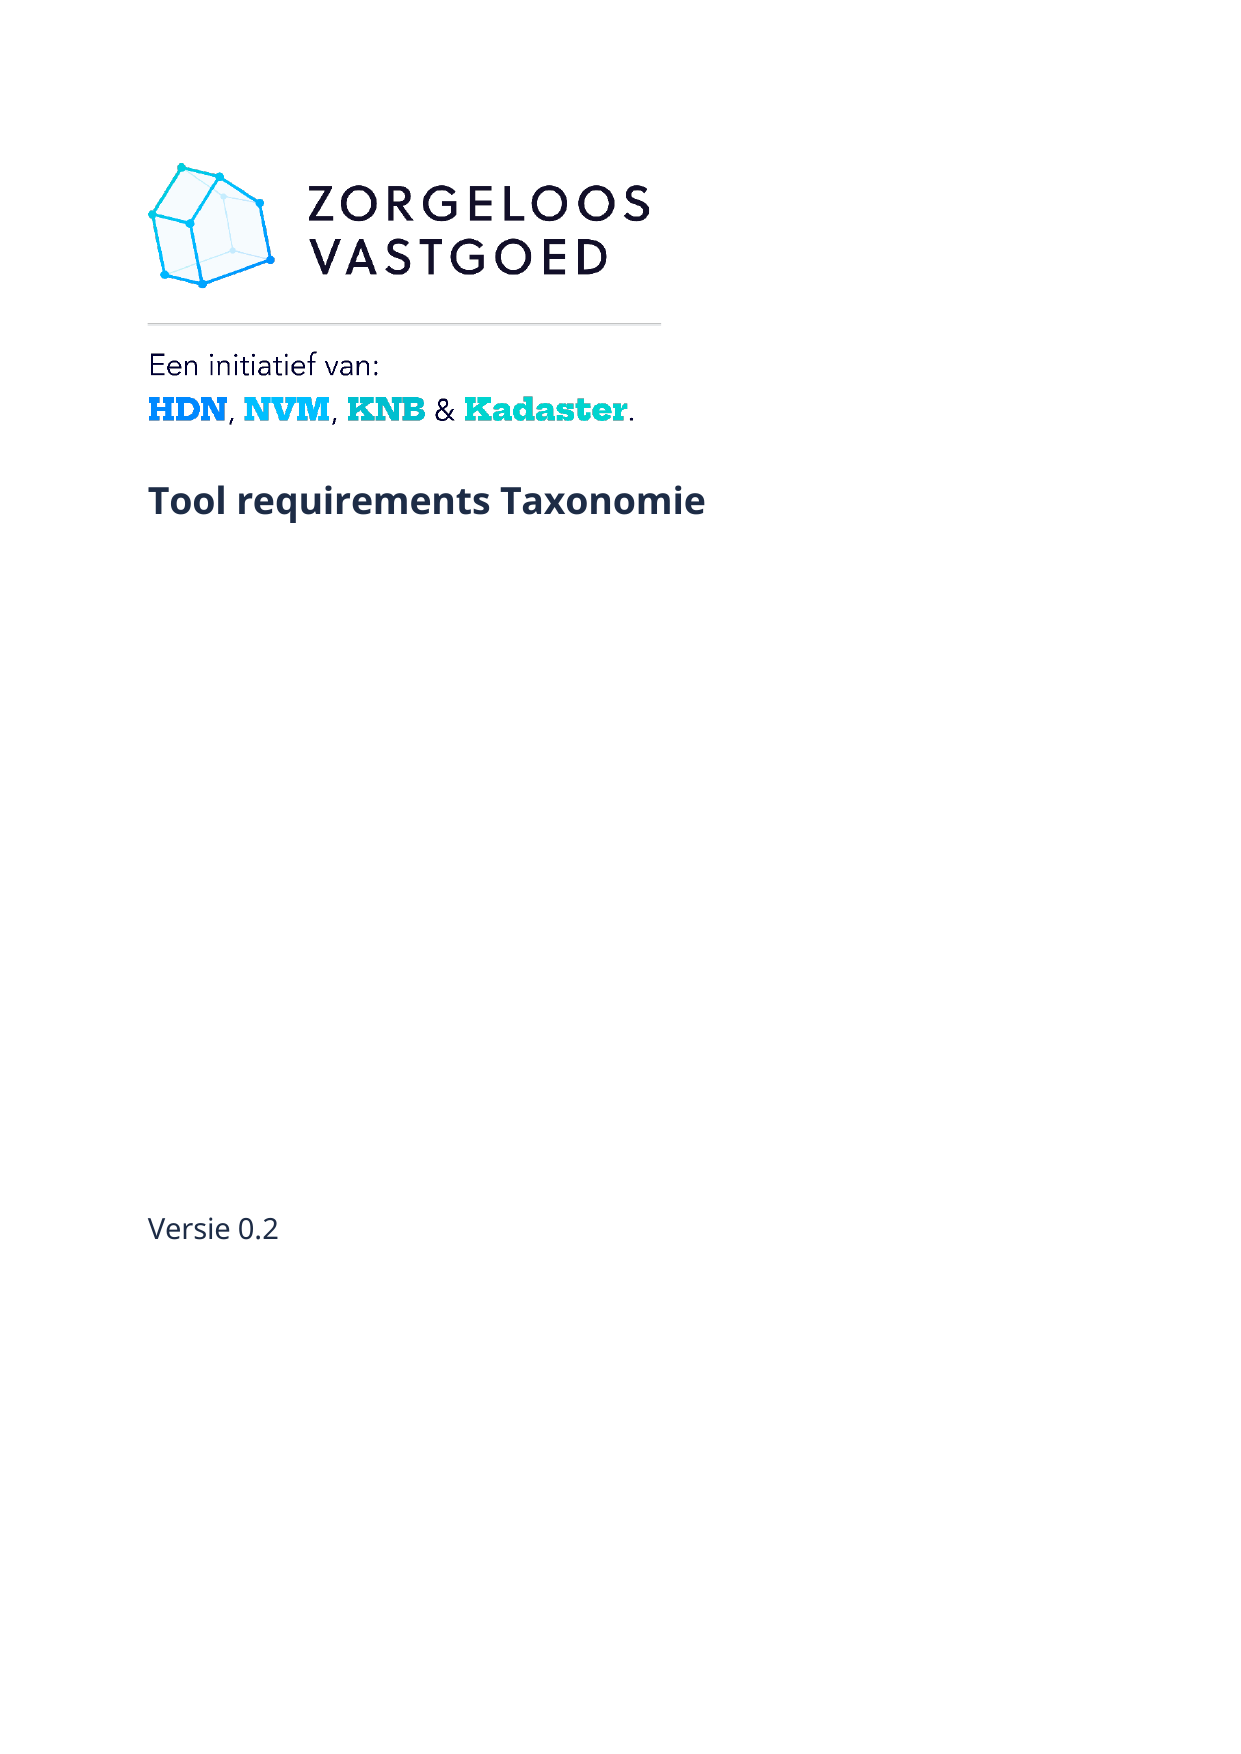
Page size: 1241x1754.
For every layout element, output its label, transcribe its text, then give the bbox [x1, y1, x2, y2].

picture [147, 163, 662, 429]
text Tool requirements Taxonomie [148, 474, 1093, 525]
text Versie 0.2 [148, 1208, 1093, 1248]
